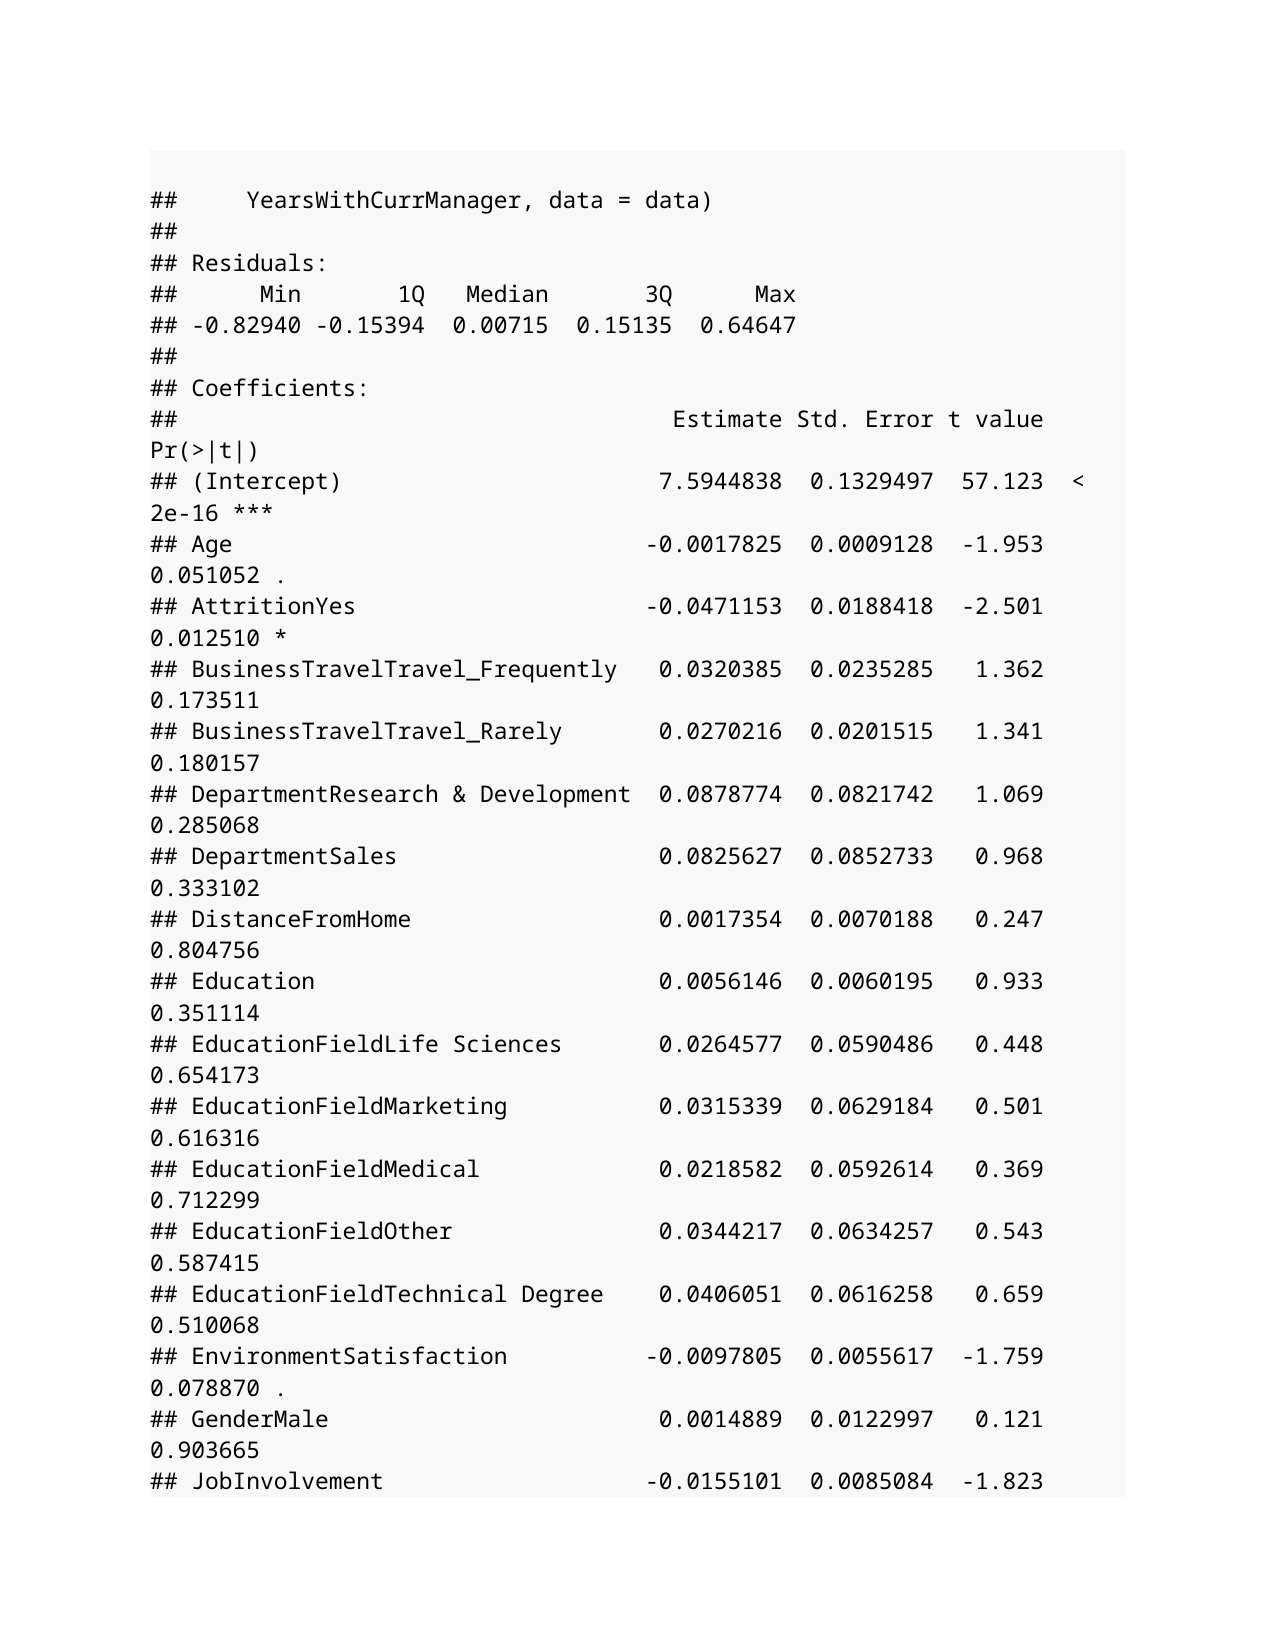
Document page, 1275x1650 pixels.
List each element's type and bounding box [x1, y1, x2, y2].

text [150, 150, 1125, 1497]
